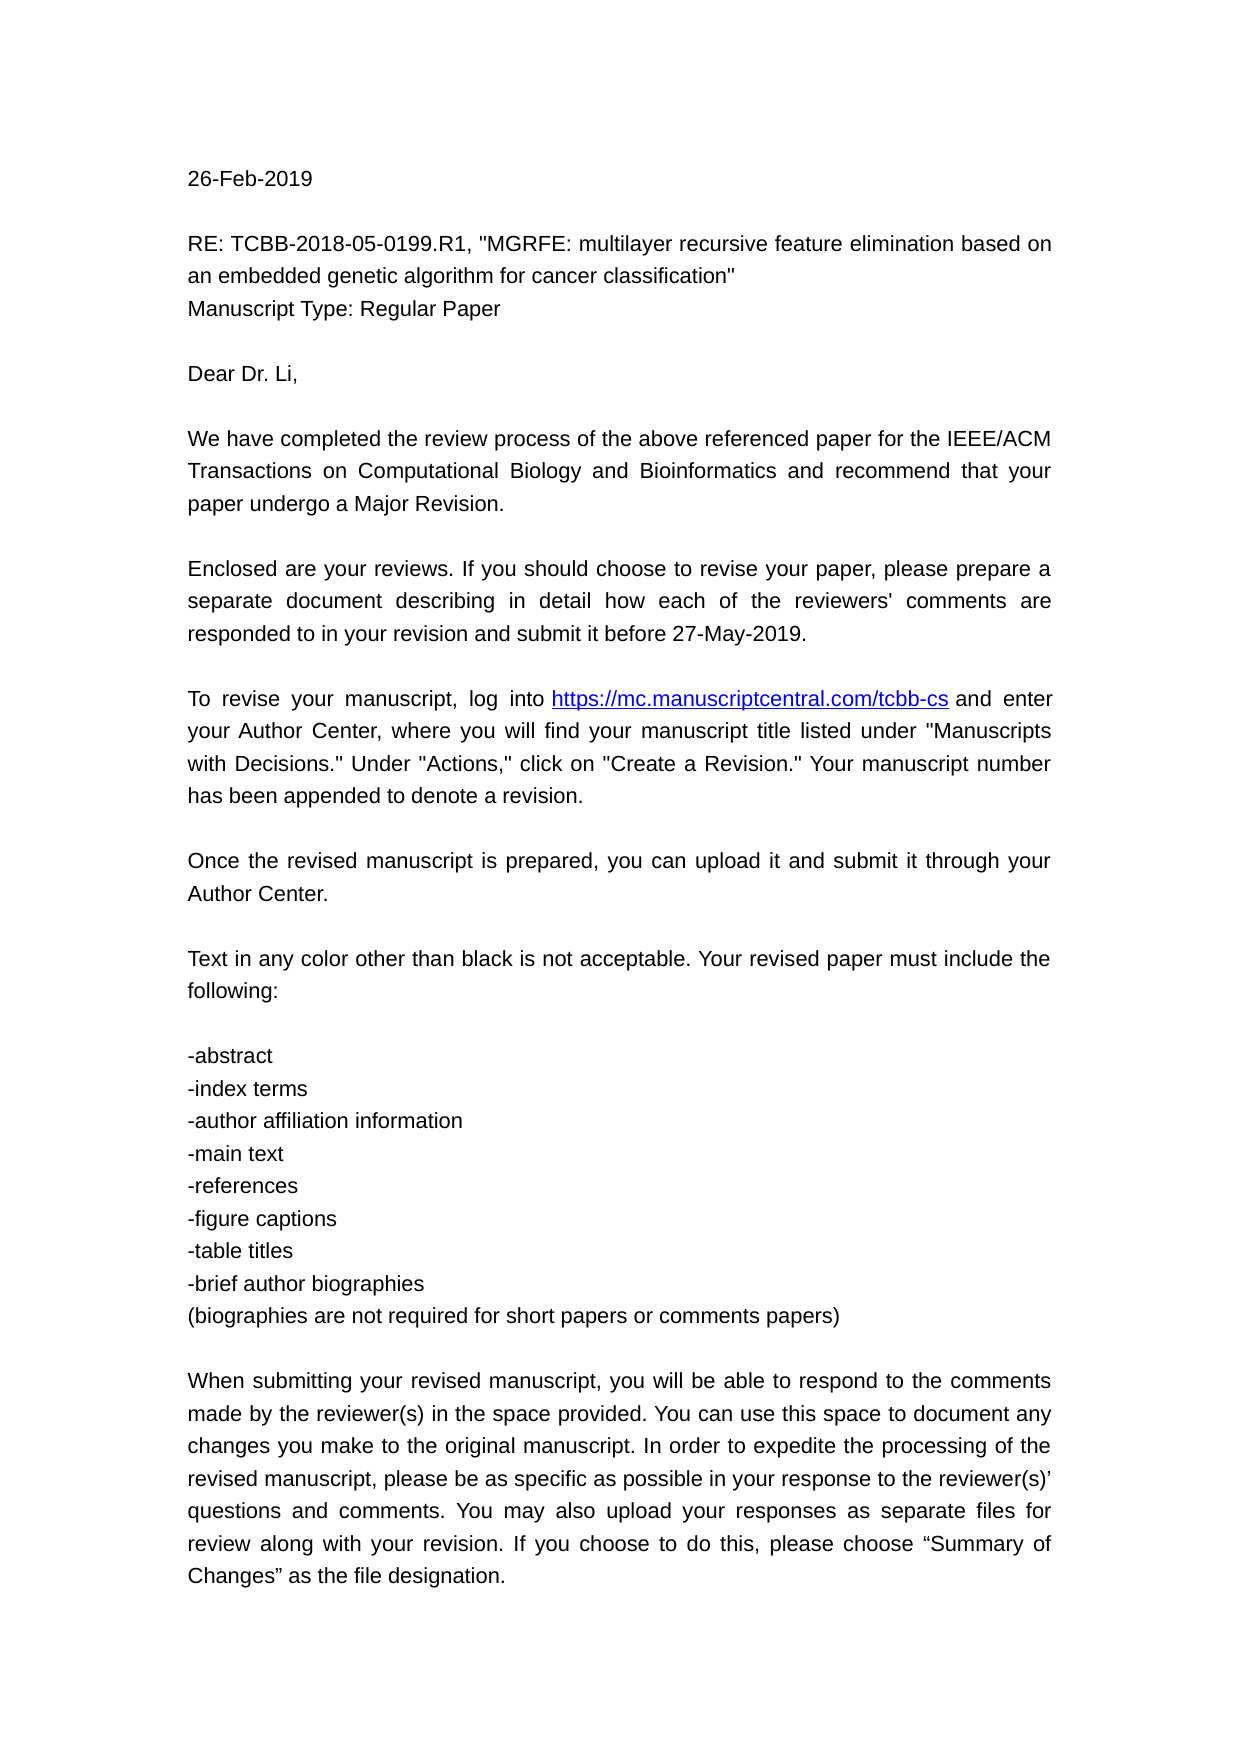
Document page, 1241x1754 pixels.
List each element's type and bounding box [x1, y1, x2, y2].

text [187, 162, 1053, 1592]
